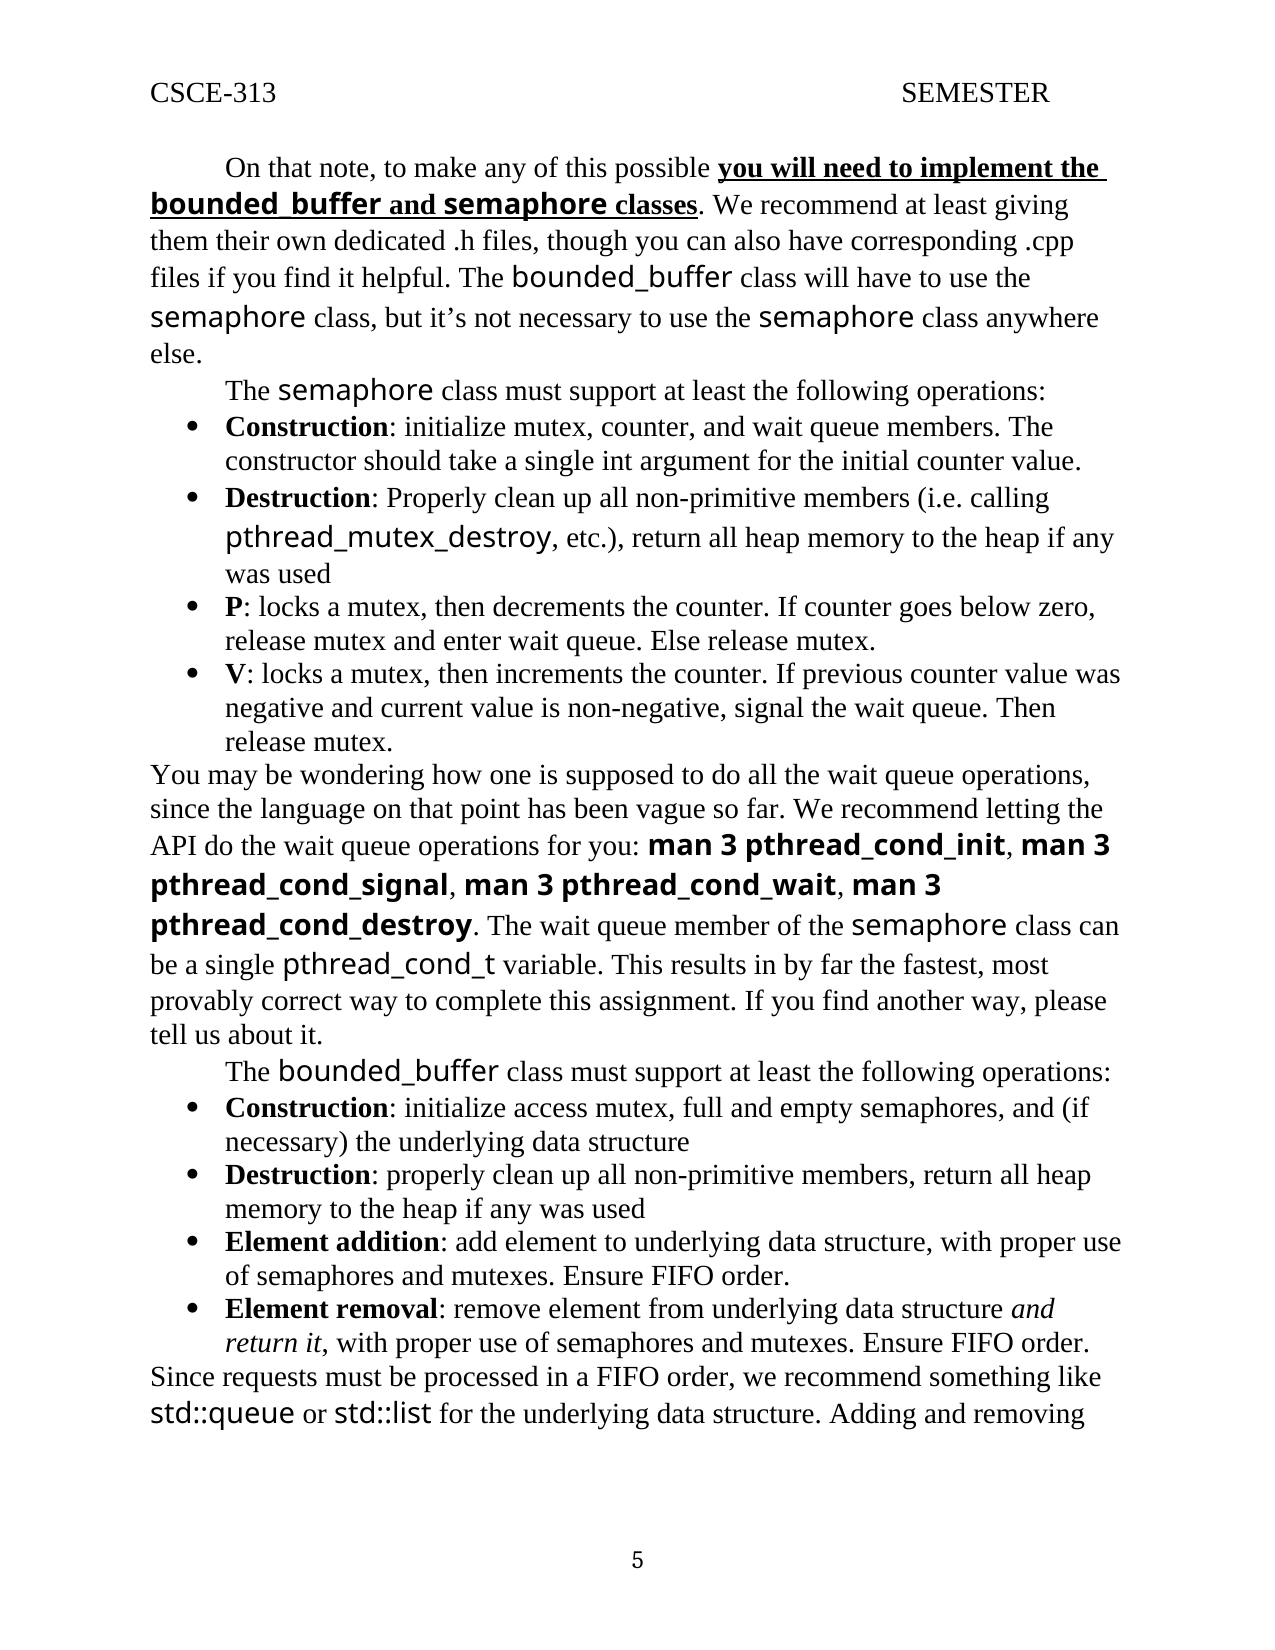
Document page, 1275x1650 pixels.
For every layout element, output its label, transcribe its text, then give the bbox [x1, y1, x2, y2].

list V: locks a mutex, then increments the counter. If previous counter value was negative and current value is non-negative, signal the wait queue. Then release mutex. [187, 657, 1125, 757]
list Element removal: remove element from underlying data structure and return it, with proper use of semaphores and mutexes. Ensure FIFO order. [187, 1292, 1125, 1359]
list Construction: initialize access mutex, full and empty semaphores, and (if necessary) the underlying data structure [187, 1090, 1125, 1157]
list P: locks a mutex, then decrements the counter. If counter goes below zero, release mutex and enter wait queue. Else release mutex. [187, 589, 1125, 657]
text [150, 1359, 1125, 1432]
list Construction: initialize mutex, counter, and wait queue members. The constructor should take a single int argument for the initial counter value. [187, 409, 1125, 477]
text The bounded_buffer class must support at least the following operations: [150, 1050, 1125, 1090]
text The semaphore class must support at least the following operations: [150, 370, 1125, 409]
text On that note, to make any of this possible you will need to implement the bounded_buffer and semaphore classes. We recommend at least giving them their own dedicated .h files, though you can also have corresponding .cpp files if you find it helpful. The bounded_buffer class will have to use the semaphore class, but it’s not necessary to use the semaphore class anywhere else. [150, 150, 1125, 370]
list Destruction: properly clean up all non-primitive members, return all heap memory to the heap if any was used [187, 1157, 1125, 1224]
list Destruction: Properly clean up all non-primitive members (i.e. calling pthread_mutex_destroy, etc.), return all heap memory to the heap if any was used [187, 477, 1125, 589]
list Element addition: add element to underlying data structure, with proper use of semaphores and mutexes. Ensure FIFO order. [187, 1224, 1125, 1292]
text You may be wondering how one is supposed to do all the wait queue operations, since the language on that point has been vague so far. We recommend letting the API do the wait queue operations for you: man 3 pthread_cond_init, man 3 pthread_cond_signal, man 3 pthread_cond_wait, man 3 pthread_cond_destroy. The wait queue member of the semaphore class can be a single pthread_cond_t variable. This results in by far the fastest, most provably correct way to complete this assignment. If you find another way, please tell us about it. [150, 757, 1125, 1050]
